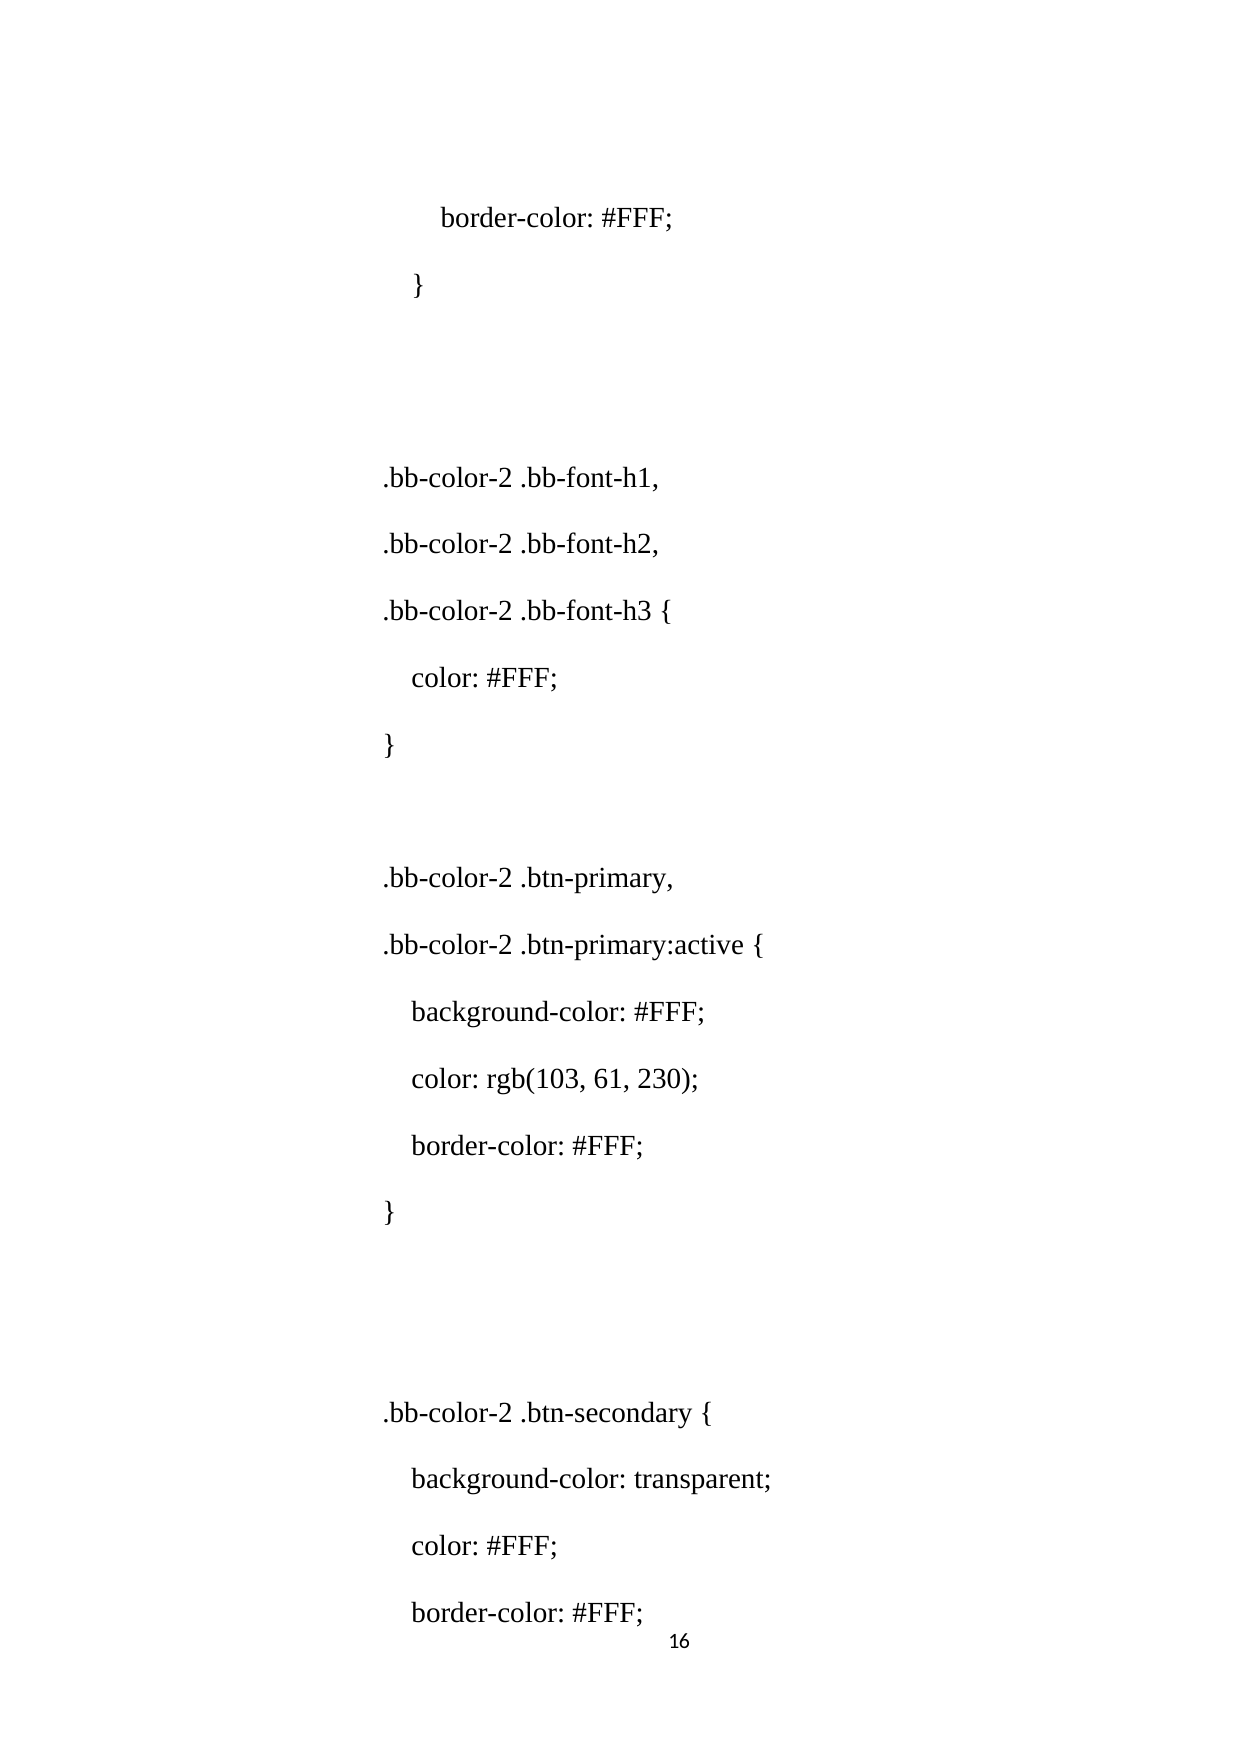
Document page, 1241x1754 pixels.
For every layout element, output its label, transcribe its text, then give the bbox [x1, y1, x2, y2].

text background-color: transparent; [236, 1461, 1134, 1495]
text .bb-color-2 .btn-primary, [236, 861, 1134, 894]
text color: #FFF; [236, 660, 1134, 694]
text .bb-color-2 .btn-primary:active { [236, 927, 1134, 961]
text background-color: #FFF; [236, 994, 1134, 1028]
text } [236, 727, 1134, 761]
text } [236, 1194, 1134, 1228]
text border-color: #FFF; [236, 200, 1134, 233]
text border-color: #FFF; [236, 1128, 1134, 1161]
text border-color: #FFF; [236, 1595, 1134, 1628]
text .bb-color-2 .bb-font-h3 { [236, 593, 1134, 627]
text } [236, 267, 1134, 300]
text .bb-color-2 .bb-font-h1, [236, 460, 1134, 493]
text .bb-color-2 .btn-secondary { [236, 1395, 1134, 1428]
text color: #FFF; [236, 1528, 1134, 1562]
text color: rgb(103, 61, 230); [236, 1061, 1134, 1094]
text .bb-color-2 .bb-font-h2, [236, 527, 1134, 560]
